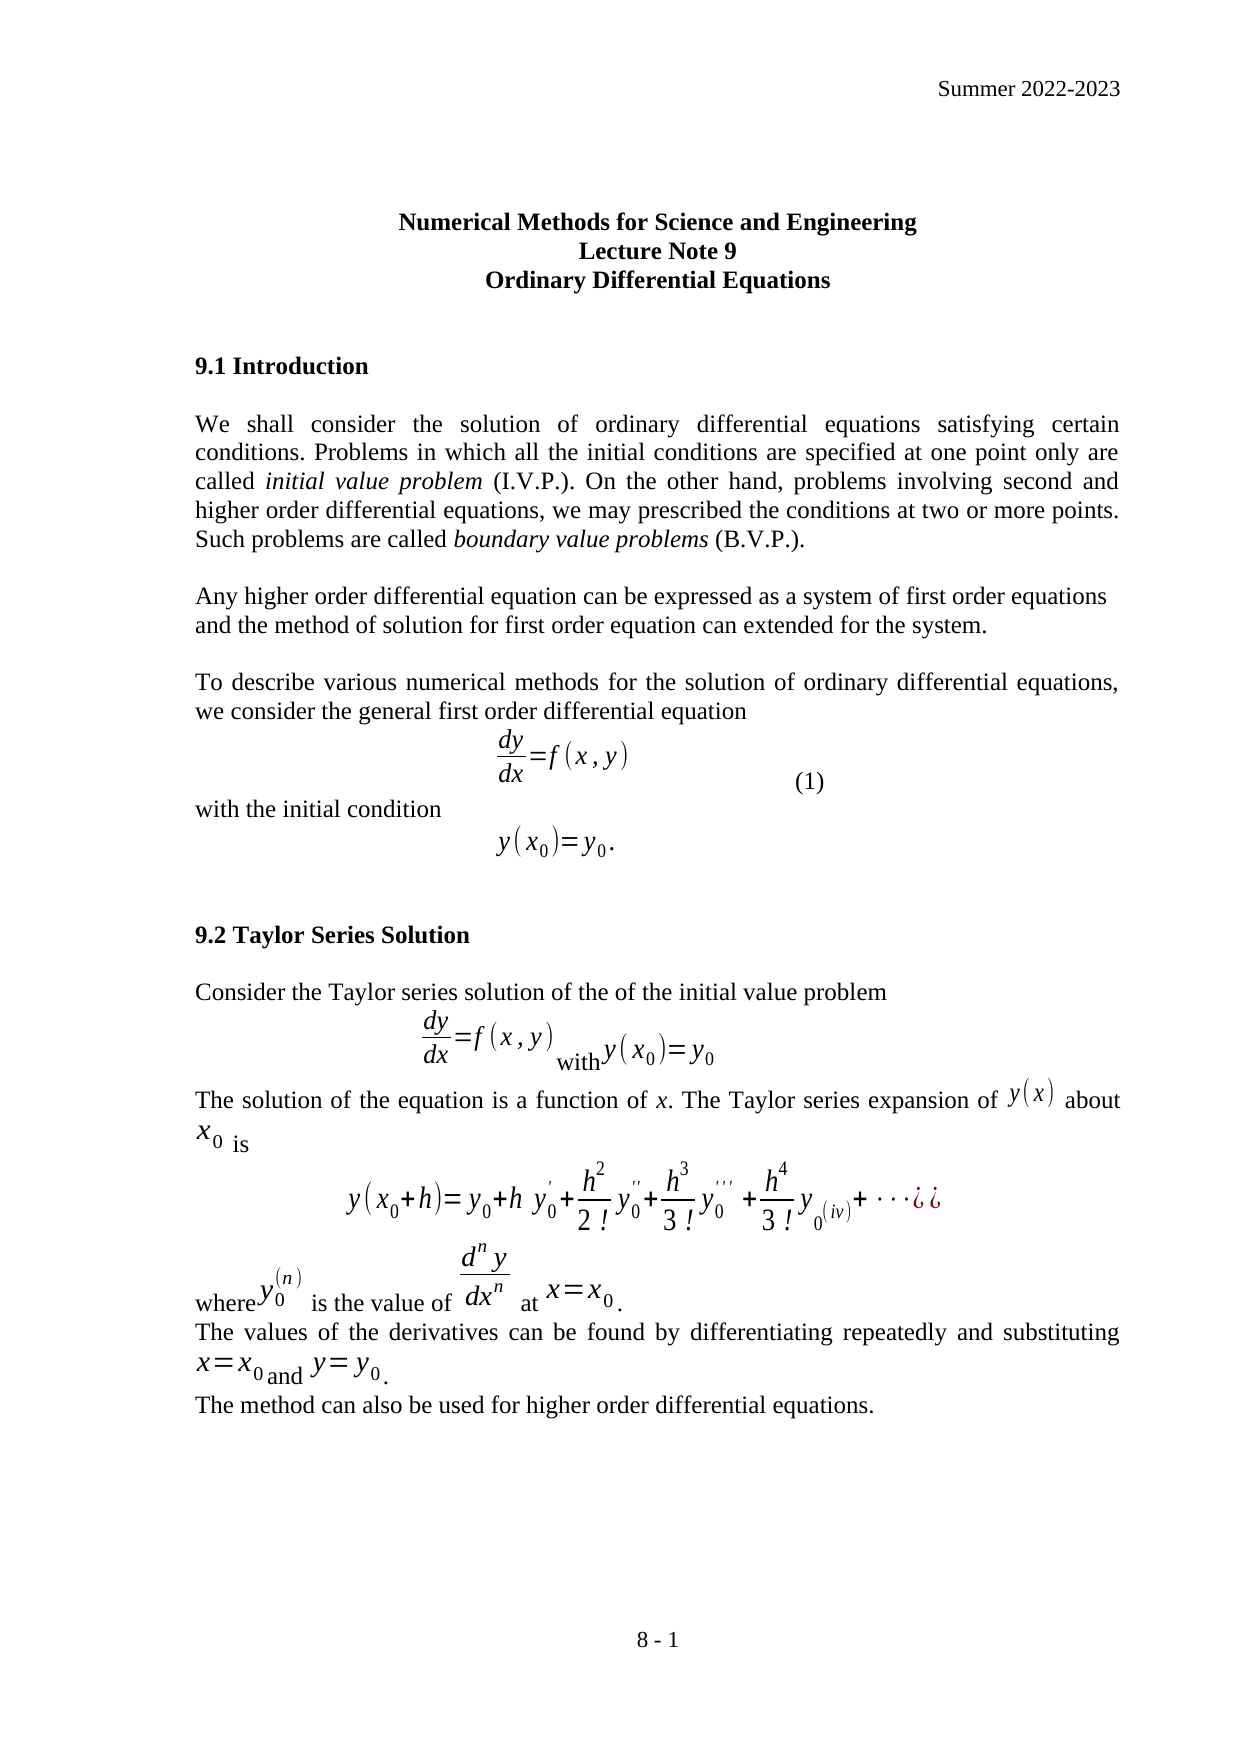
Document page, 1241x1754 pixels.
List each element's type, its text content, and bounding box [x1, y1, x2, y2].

text with [195, 1006, 1120, 1076]
text 9.1 Introduction [195, 351, 1120, 380]
text To describe various numerical methods for the solution of ordinary differential equations, we consider the general first order differential equation [195, 667, 1120, 725]
text We shall consider the solution of ordinary differential equations satisfying certain conditions. Problems in which all the initial conditions are specified at one point only are called initial value problem (I.V.P.). On the other hand, problems involving second and higher order differential equations, we may prescribed the conditions at two or more points. Such problems are called boundary value problems (B.V.P.). [195, 409, 1120, 552]
text Consider the Taylor series solution of the of the initial value problem [195, 977, 1120, 1006]
text 9.2 Taylor Series Solution [195, 920, 1120, 948]
text with the initial condition [195, 794, 1120, 823]
text where is the value of at . [195, 1236, 1120, 1317]
text The method can also be used for higher order differential equations. [195, 1390, 1120, 1419]
text Ordinary Differential Equations [195, 265, 1120, 294]
text Any higher order differential equation can be expressed as a system of first order equations and the method of solution for first order equation can extended for the system. [195, 581, 1120, 639]
text The solution of the equation is a function of x. The Taylor series expansion of about is [195, 1076, 1120, 1158]
text Lecture Note 9 [195, 236, 1120, 265]
text The values of the derivatives can be found by differentiating repeatedly and substituting and . [195, 1317, 1120, 1390]
text (1) [195, 725, 1120, 794]
text Numerical Methods for Science and Engineering [195, 207, 1120, 236]
